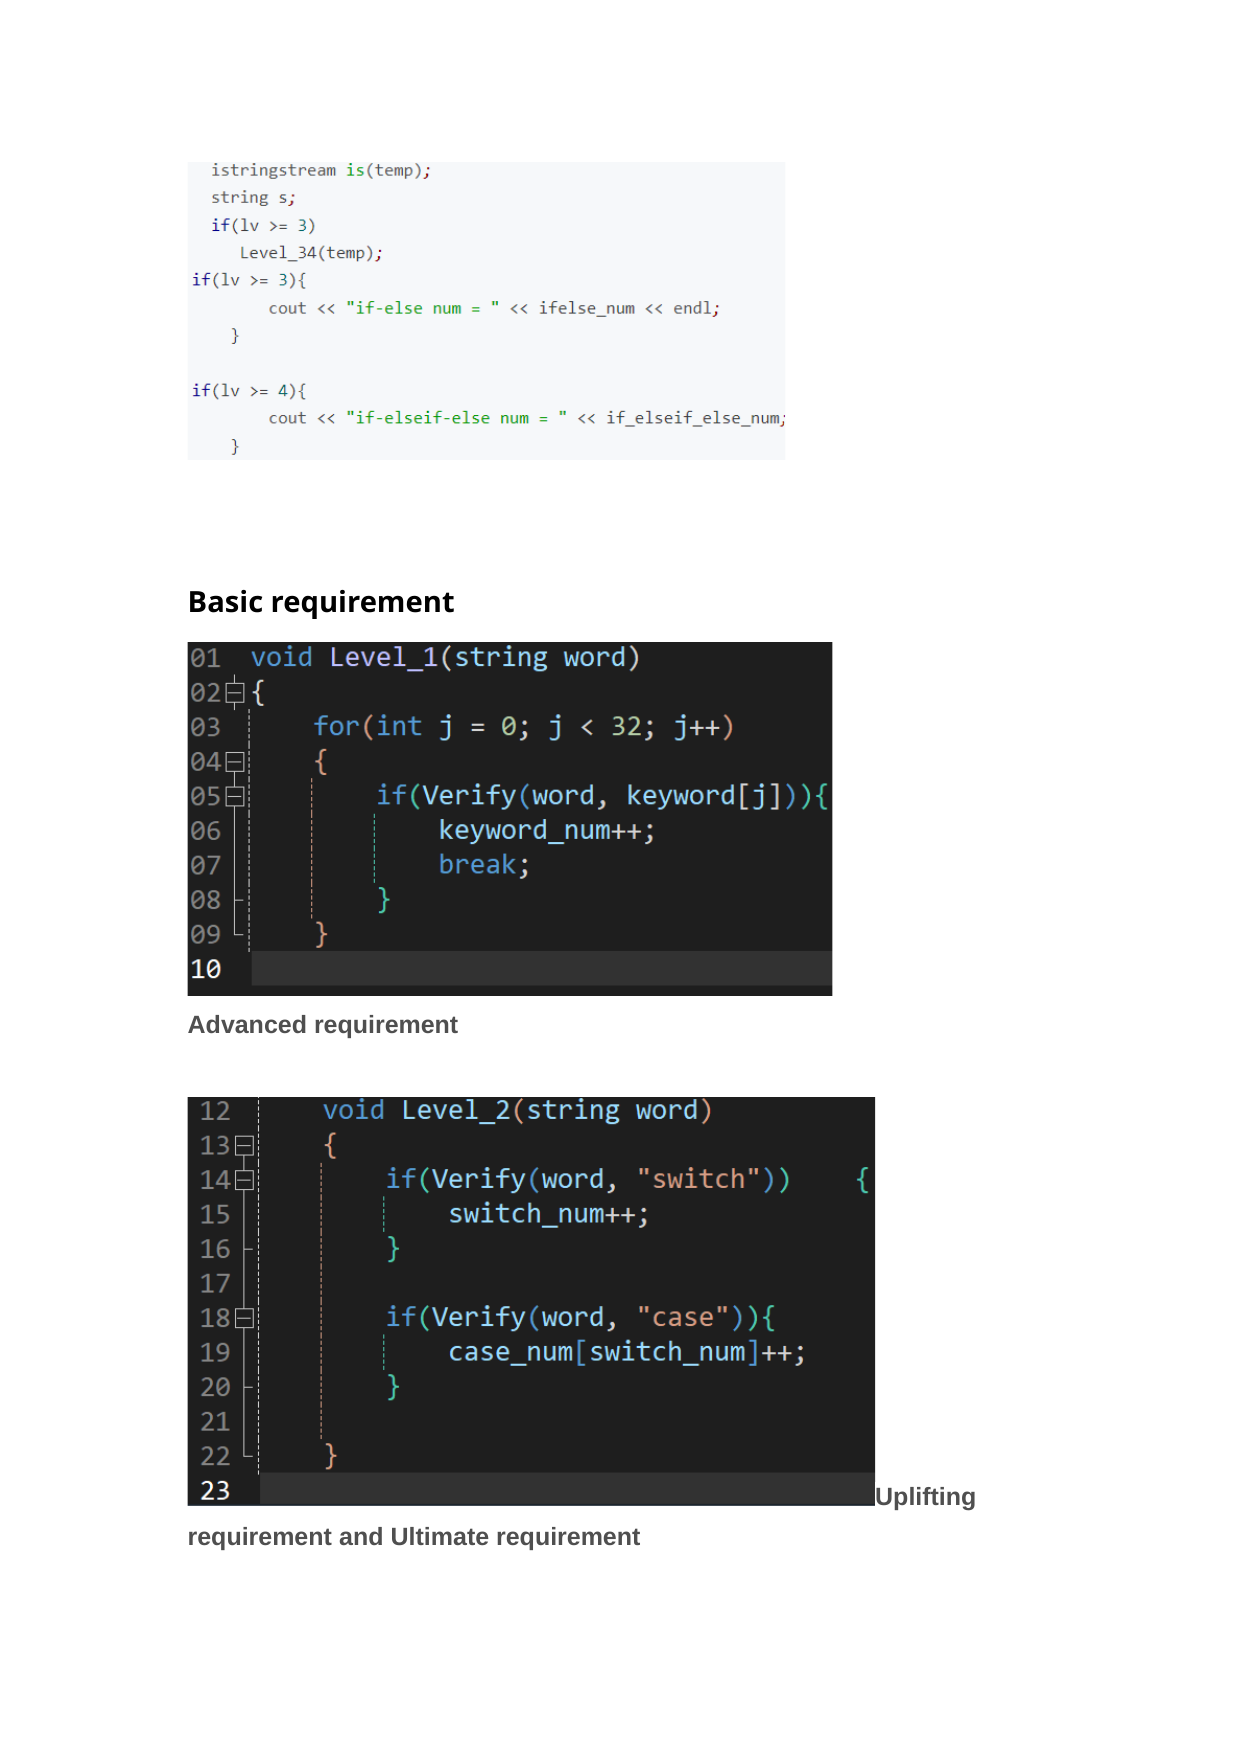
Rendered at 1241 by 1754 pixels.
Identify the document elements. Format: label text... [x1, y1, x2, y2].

list Basic requirement [187, 569, 1053, 634]
picture [187, 162, 786, 460]
subtitle Advanced requirement [187, 1008, 1053, 1040]
picture [187, 642, 833, 996]
picture [187, 1097, 876, 1506]
